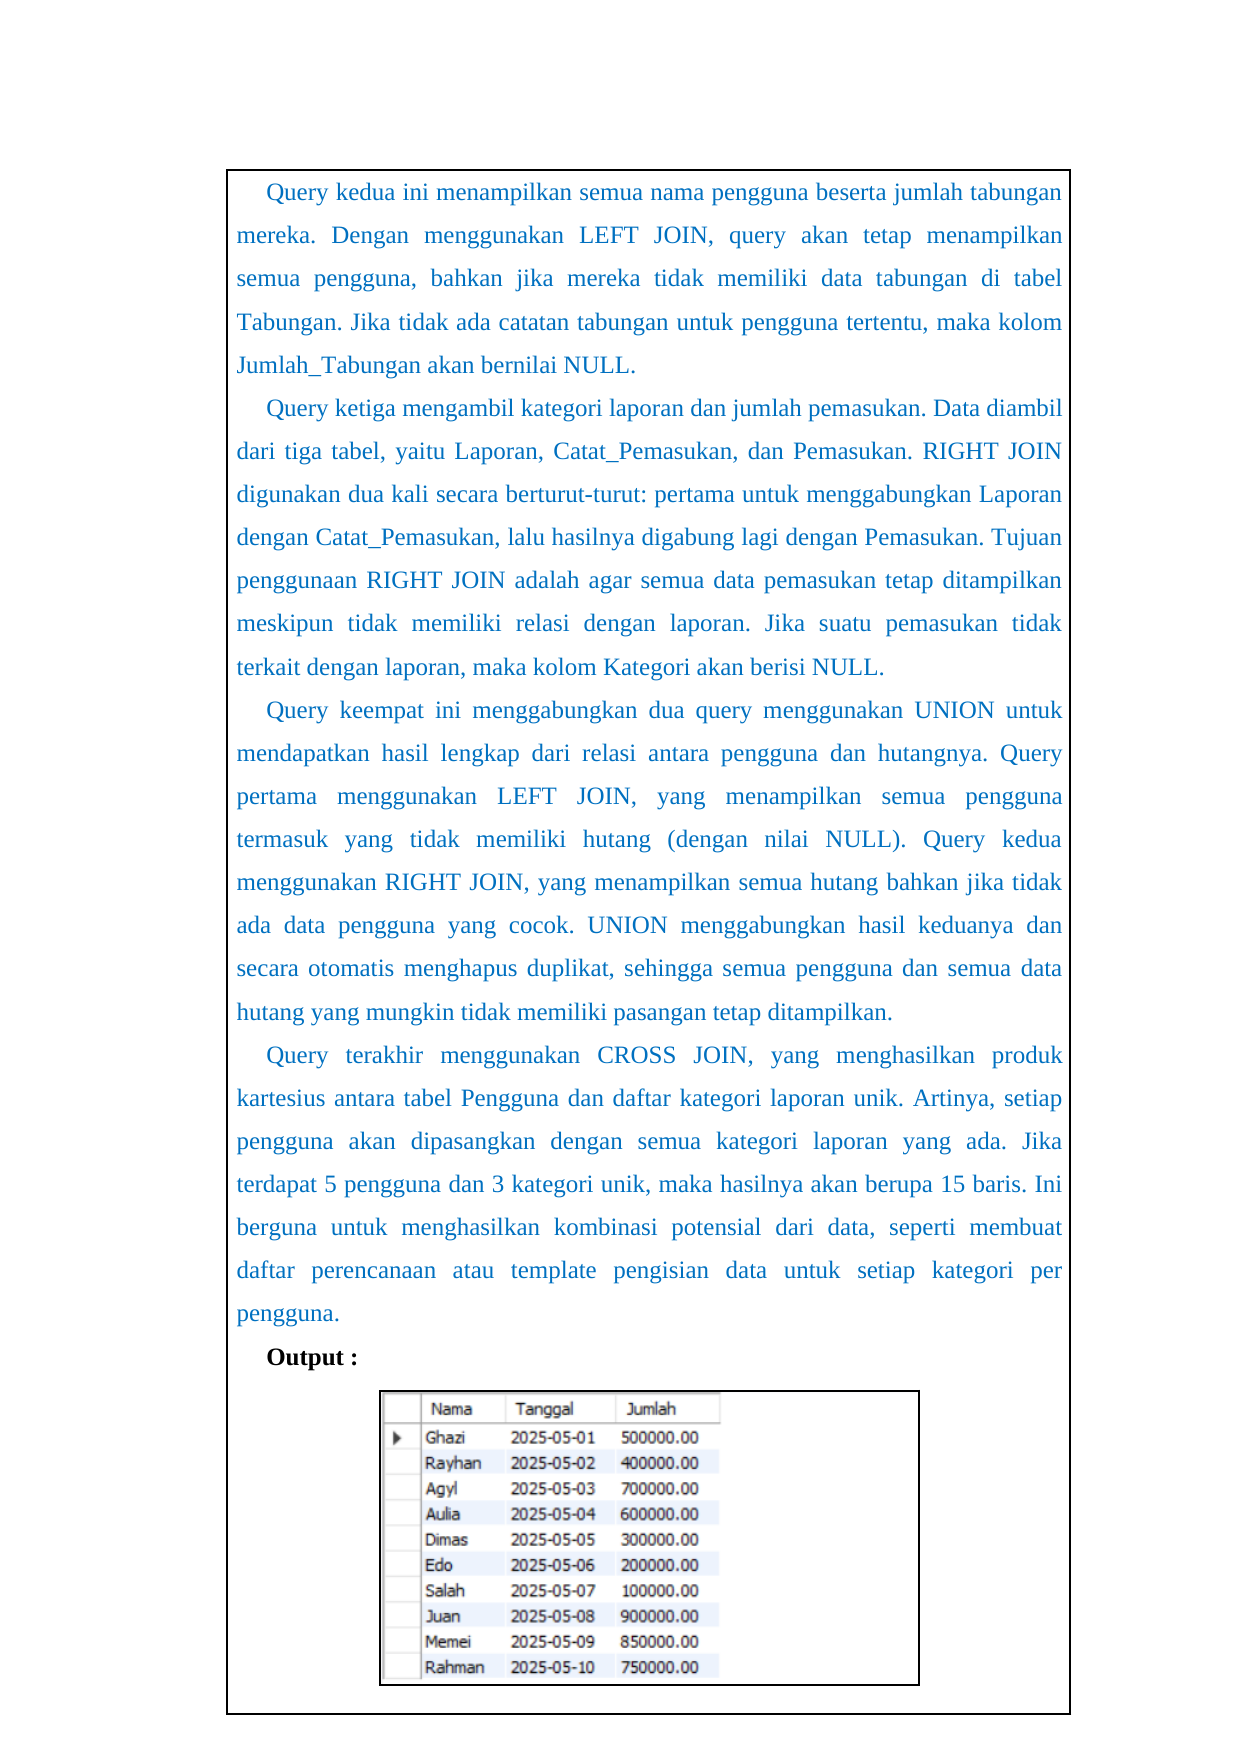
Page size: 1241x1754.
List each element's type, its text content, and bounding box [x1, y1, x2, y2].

text Query keempat ini menggabungkan dua query menggunakan UNION untuk mendapatkan hasil lengkap dari relasi antara pengguna dan hutangnya. Query pertama menggunakan LEFT JOIN, yang menampilkan semua pengguna termasuk yang tidak memiliki hutang (dengan nilai NULL). Query kedua menggunakan RIGHT JOIN, yang menampilkan semua hutang bahkan jika tidak ada data pengguna yang cocok. UNION menggabungkan hasil keduanya dan secara otomatis menghapus duplikat, sehingga semua pengguna dan semua data hutang yang mungkin tidak memiliki pasangan tetap ditampilkan. [236, 695, 1063, 1025]
picture [381, 1392, 918, 1684]
text Output : [236, 1342, 1063, 1370]
text Query terakhir menggunakan CROSS JOIN, yang menghasilkan produk kartesius antara tabel Pengguna dan daftar kategori laporan unik. Artinya, setiap pengguna akan dipasangkan dengan semua kategori laporan yang ada. Jika terdapat 5 pengguna dan 3 kategori unik, maka hasilnya akan berupa 15 baris. Ini berguna untuk menghasilkan kombinasi potensial dari data, seperti membuat daftar perencanaan atau template pengisian data untuk setiap kategori per pengguna. [236, 1040, 1063, 1327]
text Query kedua ini menampilkan semua nama pengguna beserta jumlah tabungan mereka. Dengan menggunakan LEFT JOIN, query akan tetap menampilkan semua pengguna, bahkan jika mereka tidak memiliki data tabungan di tabel Tabungan. Jika tidak ada catatan tabungan untuk pengguna tertentu, maka kolom Jumlah_Tabungan akan bernilai NULL. [236, 177, 1063, 378]
text Query ketiga mengambil kategori laporan dan jumlah pemasukan. Data diambil dari tiga tabel, yaitu Laporan, Catat_Pemasukan, dan Pemasukan. RIGHT JOIN digunakan dua kali secara berturut-turut: pertama untuk menggabungkan Laporan dengan Catat_Pemasukan, lalu hasilnya digabung lagi dengan Pemasukan. Tujuan penggunaan RIGHT JOIN adalah agar semua data pemasukan tetap ditampilkan meskipun tidak memiliki relasi dengan laporan. Jika suatu pemasukan tidak terkait dengan laporan, maka kolom Kategori akan berisi NULL. [236, 393, 1063, 680]
